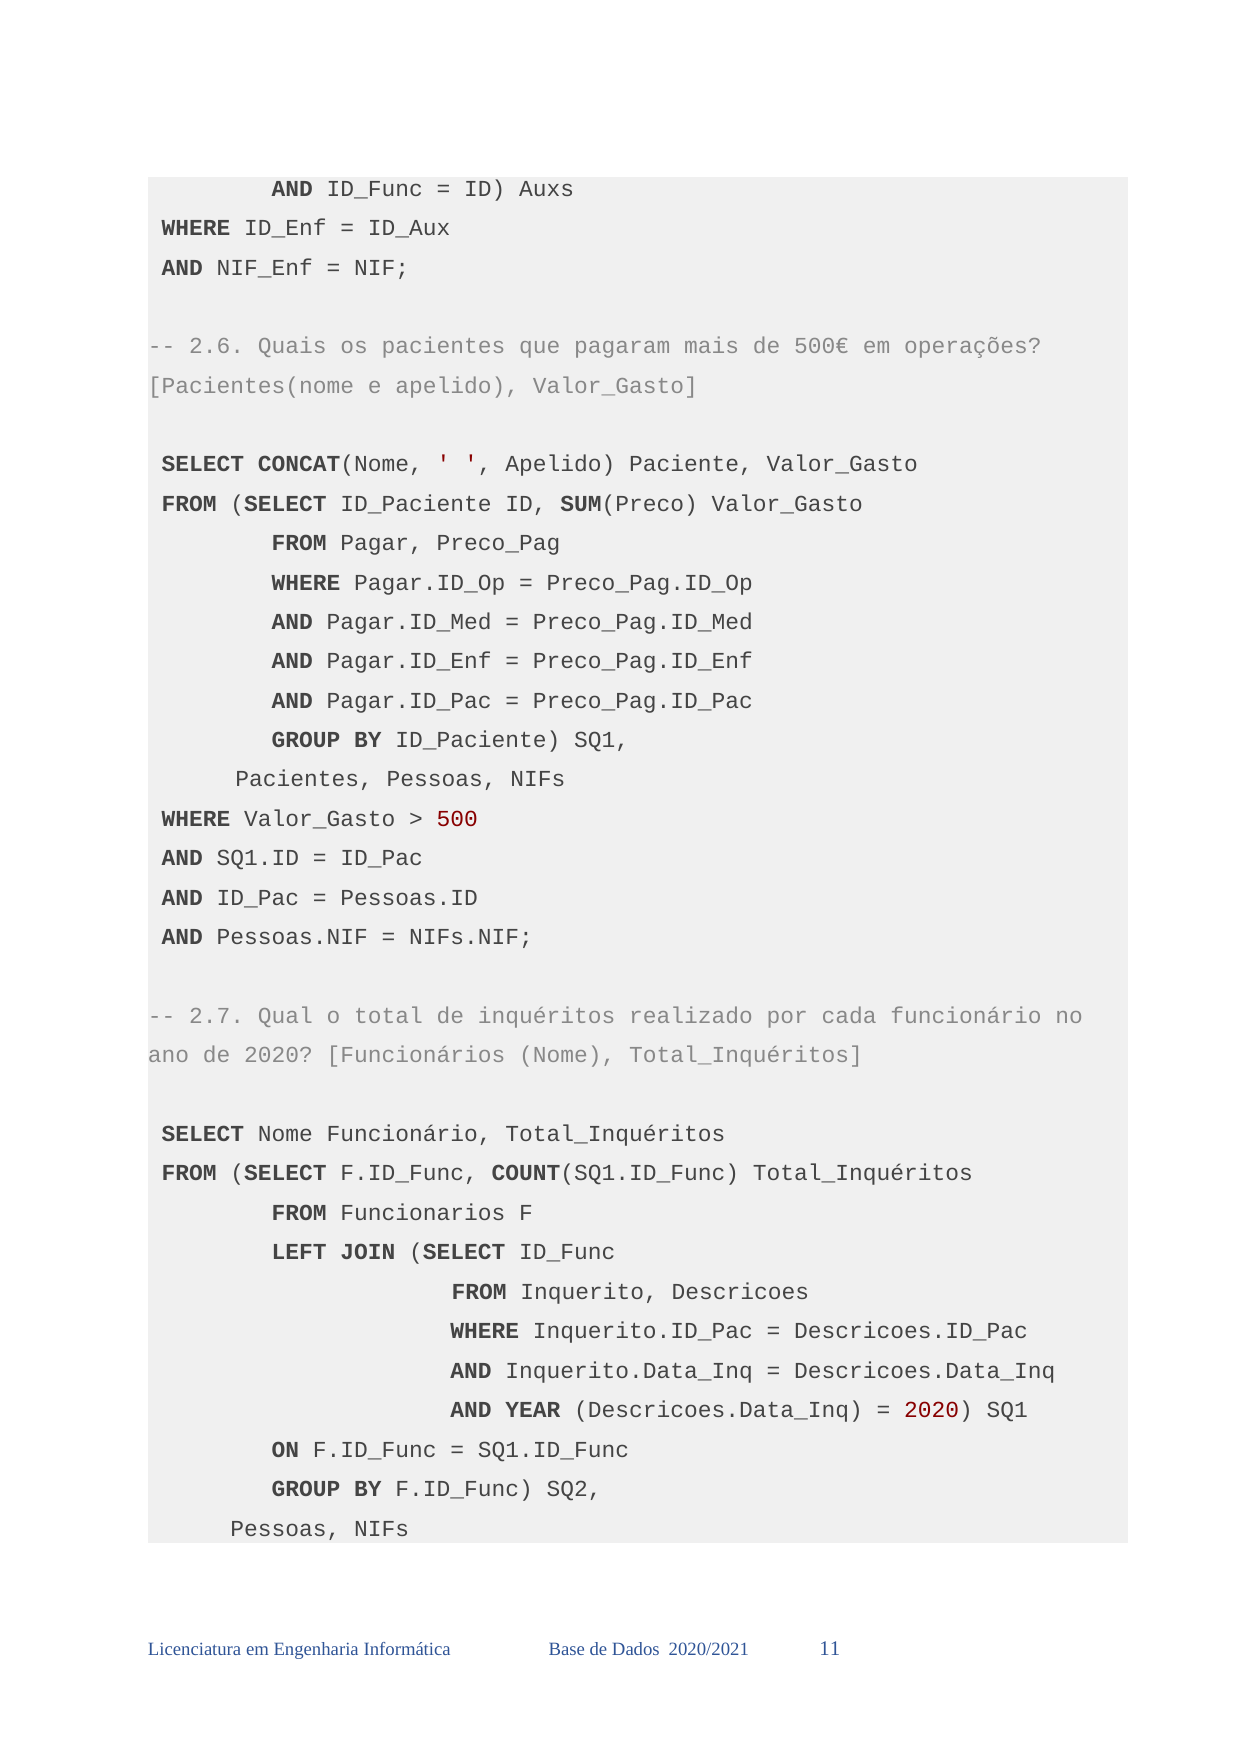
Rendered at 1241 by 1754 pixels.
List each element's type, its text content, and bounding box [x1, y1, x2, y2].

text FROM Funcionarios F LEFT JOIN (SELECT ID_Func FROM Inquerito, Descricoes WHERE Inquerito.ID_Pac = Descricoes.ID_Pac [148, 1201, 1128, 1345]
text AND YEAR (Descricoes.Data_Inq) = 2020) SQ1 ON F.ID_Func = SQ1.ID_Func [148, 1399, 1128, 1464]
text AND Inquerito.Data_Inq = Descricoes.Data_Inq [148, 1359, 1128, 1385]
text GROUP BY F.ID_Func) SQ2, Pessoas, NIFs WHERE ID_Func = ID AND Pessoas.NIF = NIFs.NIF; [148, 1478, 1128, 1543]
text AND ID_Func = ID) Auxs WHERE ID_Enf = ID_Aux AND NIF_Enf = NIF; -- 2.6. Quais os pacientes que pagaram mais de 500€ em operações? [Pacientes(nome e apelido), Valor_Gasto] SELECT CONCAT(Nome, ' ', Apelido) Paciente, Valor_Gasto FROM (SELECT ID_Paciente ID, SUM(Preco) Valor_Gasto FROM Pagar, Preco_Pag WHERE Pagar.ID_Op = Preco_Pag.ID_Op AND Pagar.ID_Med = Preco_Pag.ID_Med AND Pagar.ID_Enf = Preco_Pag.ID_Enf AND Pagar.ID_Pac = Preco_Pag.ID_Pac GROUP BY ID_Paciente) SQ1, Pacientes, Pessoas, NIFs WHERE Valor_Gasto > 500 AND SQ1.ID = ID_Pac AND ID_Pac = Pessoas.ID AND Pessoas.NIF = NIFs.NIF; -- 2.7. Qual o total de inquéritos realizado por cada funcionário no ano de 2020? [Funcionários (Nome), Total_Inquéritos] SELECT Nome Funcionário, Total_Inquéritos FROM (SELECT F.ID_Func, COUNT(SQ1.ID_Func) Total_Inquéritos [148, 177, 1128, 1187]
